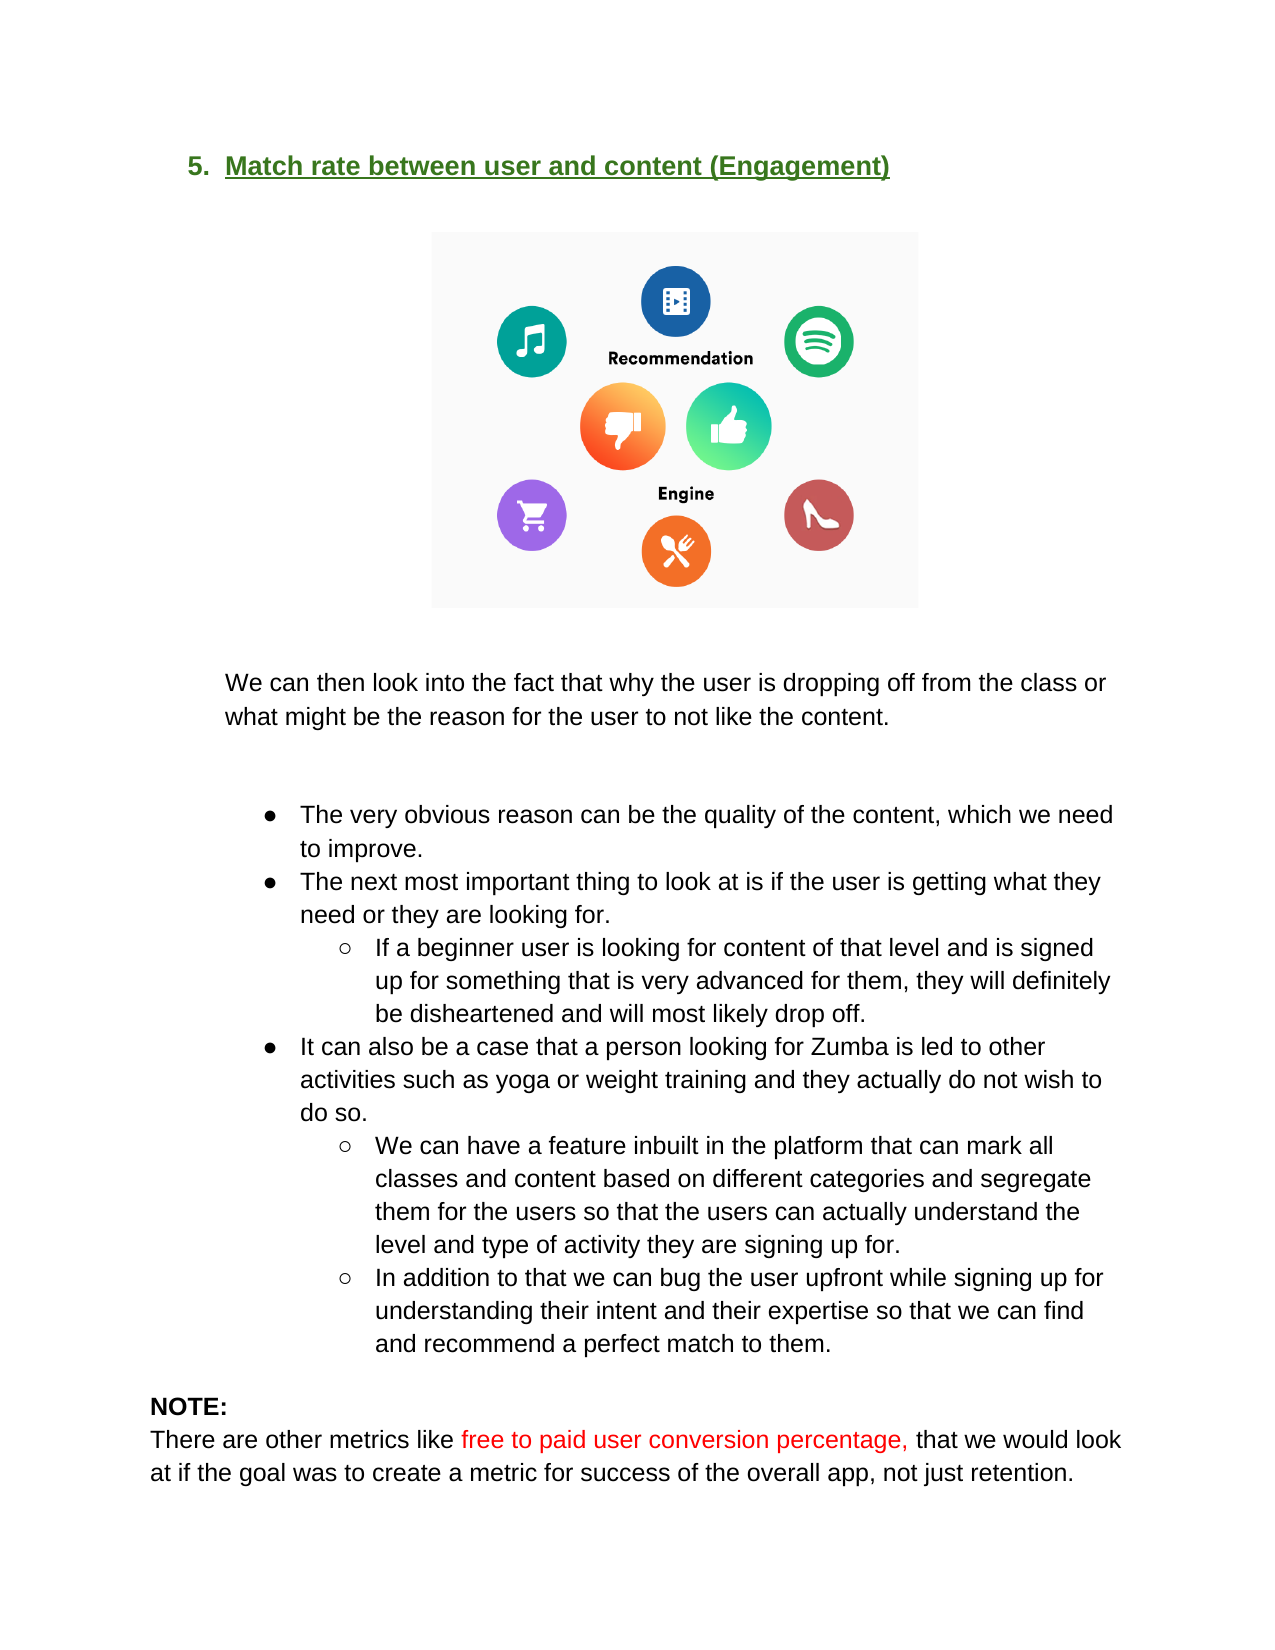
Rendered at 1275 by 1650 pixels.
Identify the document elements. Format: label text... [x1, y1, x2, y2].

list The very obvious reason can be the quality of the content, which we need to improve. [262, 801, 1125, 862]
list It can also be a case that a person looking for Zumba is led to other activities such as yoga or weight training and they actually do not wish to do so. [262, 1032, 1125, 1126]
text There are other metrics like free to paid user conversion percentage, that we would look at if the goal was to create a metric for success of the overall app, not just retention. [150, 1425, 1125, 1487]
list The next most important thing to look at is if the user is getting what they need or they are looking for. [262, 867, 1125, 928]
list We can have a feature inbuilt in the platform that can mark all classes and content based on different categories and segregate them for the users so that the users can actually understand the level and type of activity they are signing up for. [337, 1131, 1125, 1258]
list If a beginner user is looking for content of that level and is signed up for something that is very advanced for them, they will definitely be disheartened and will most likely drop off. [337, 933, 1125, 1027]
text NOTE: [150, 1392, 1125, 1421]
picture [431, 232, 919, 608]
list Match rate between user and content (Engagement) [187, 150, 1125, 181]
list In addition to that we can bug the user upfront while signing up for understanding their intent and their expertise so that we can find and recommend a perfect match to them. [337, 1263, 1125, 1358]
text We can then look into the fact that why the user is dropping off from the class or what might be the reason for the user to not like the content. [225, 668, 1125, 730]
